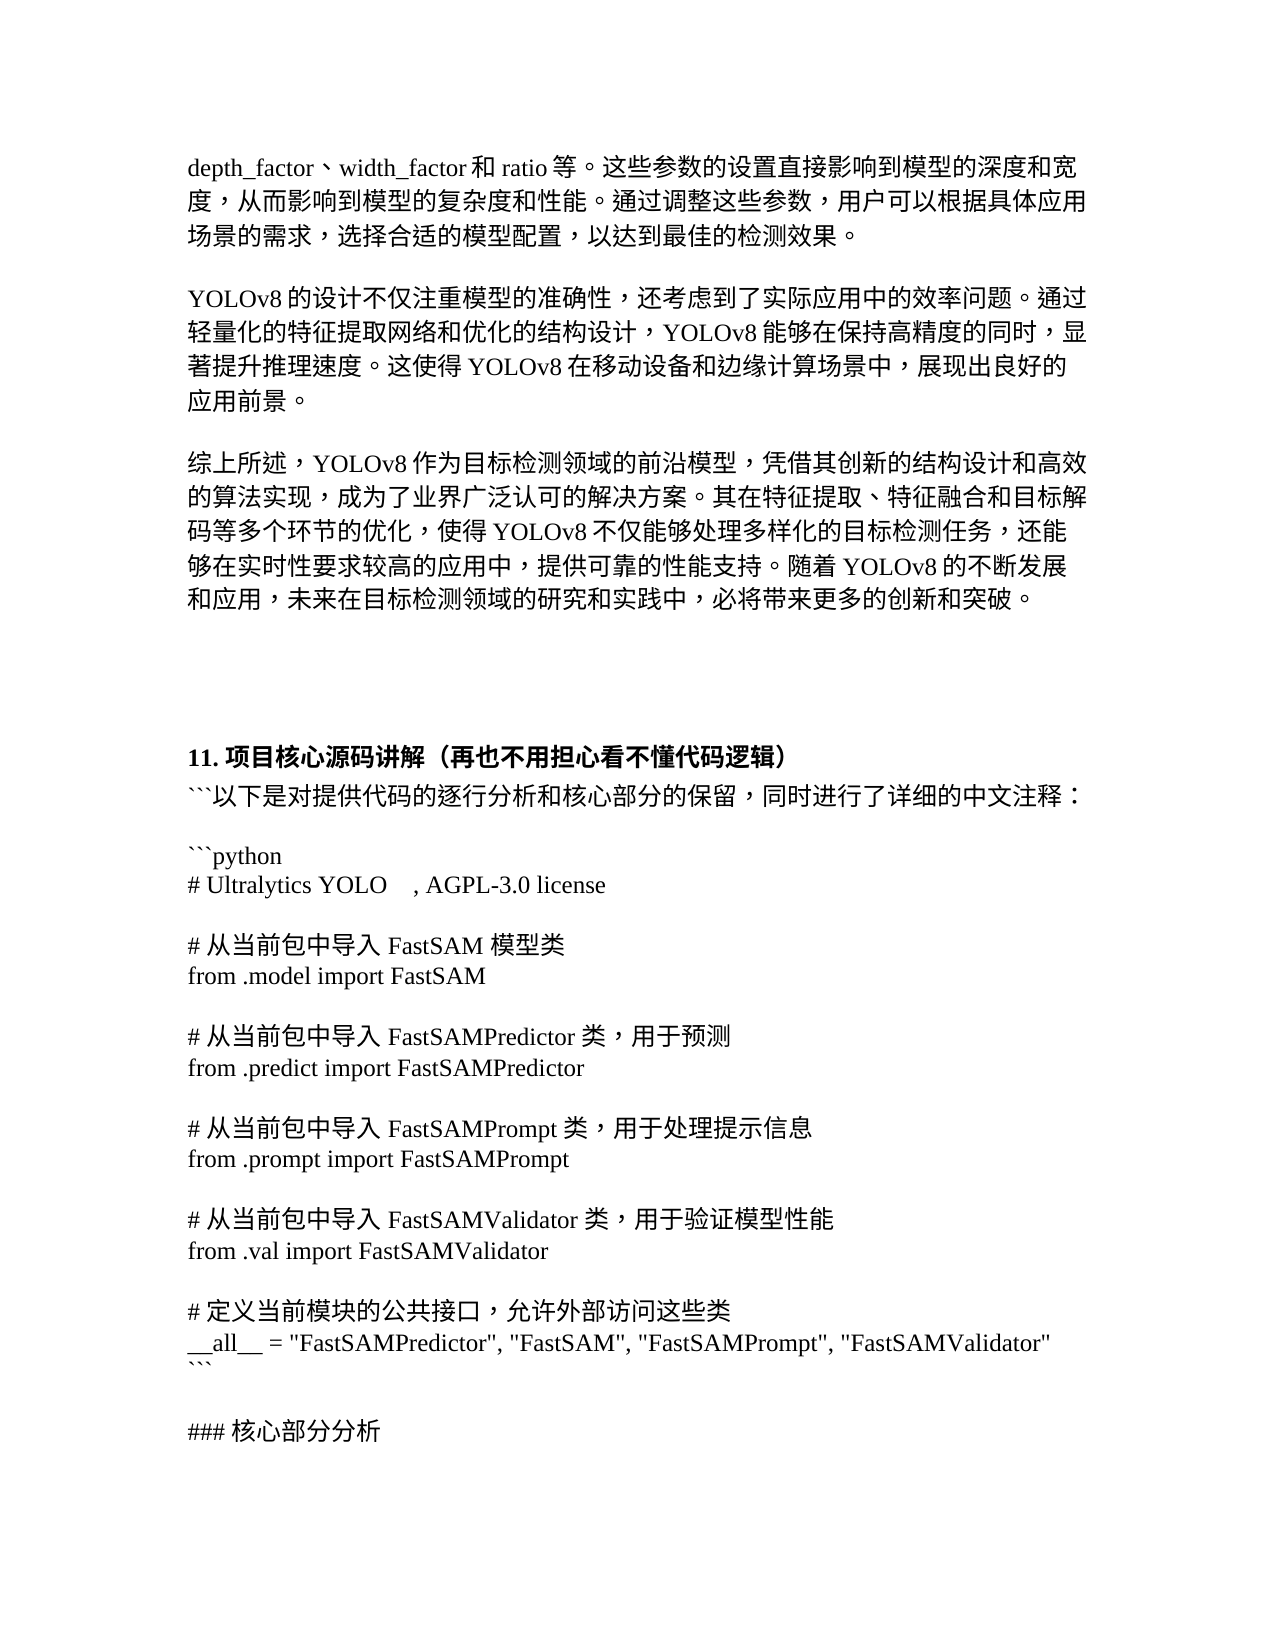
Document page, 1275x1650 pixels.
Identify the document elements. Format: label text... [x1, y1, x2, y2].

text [187, 778, 1087, 1477]
subtitle 11. 项目核心源码讲解（再也不用担心看不懂代码逻辑） [187, 739, 1087, 773]
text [187, 150, 1087, 616]
